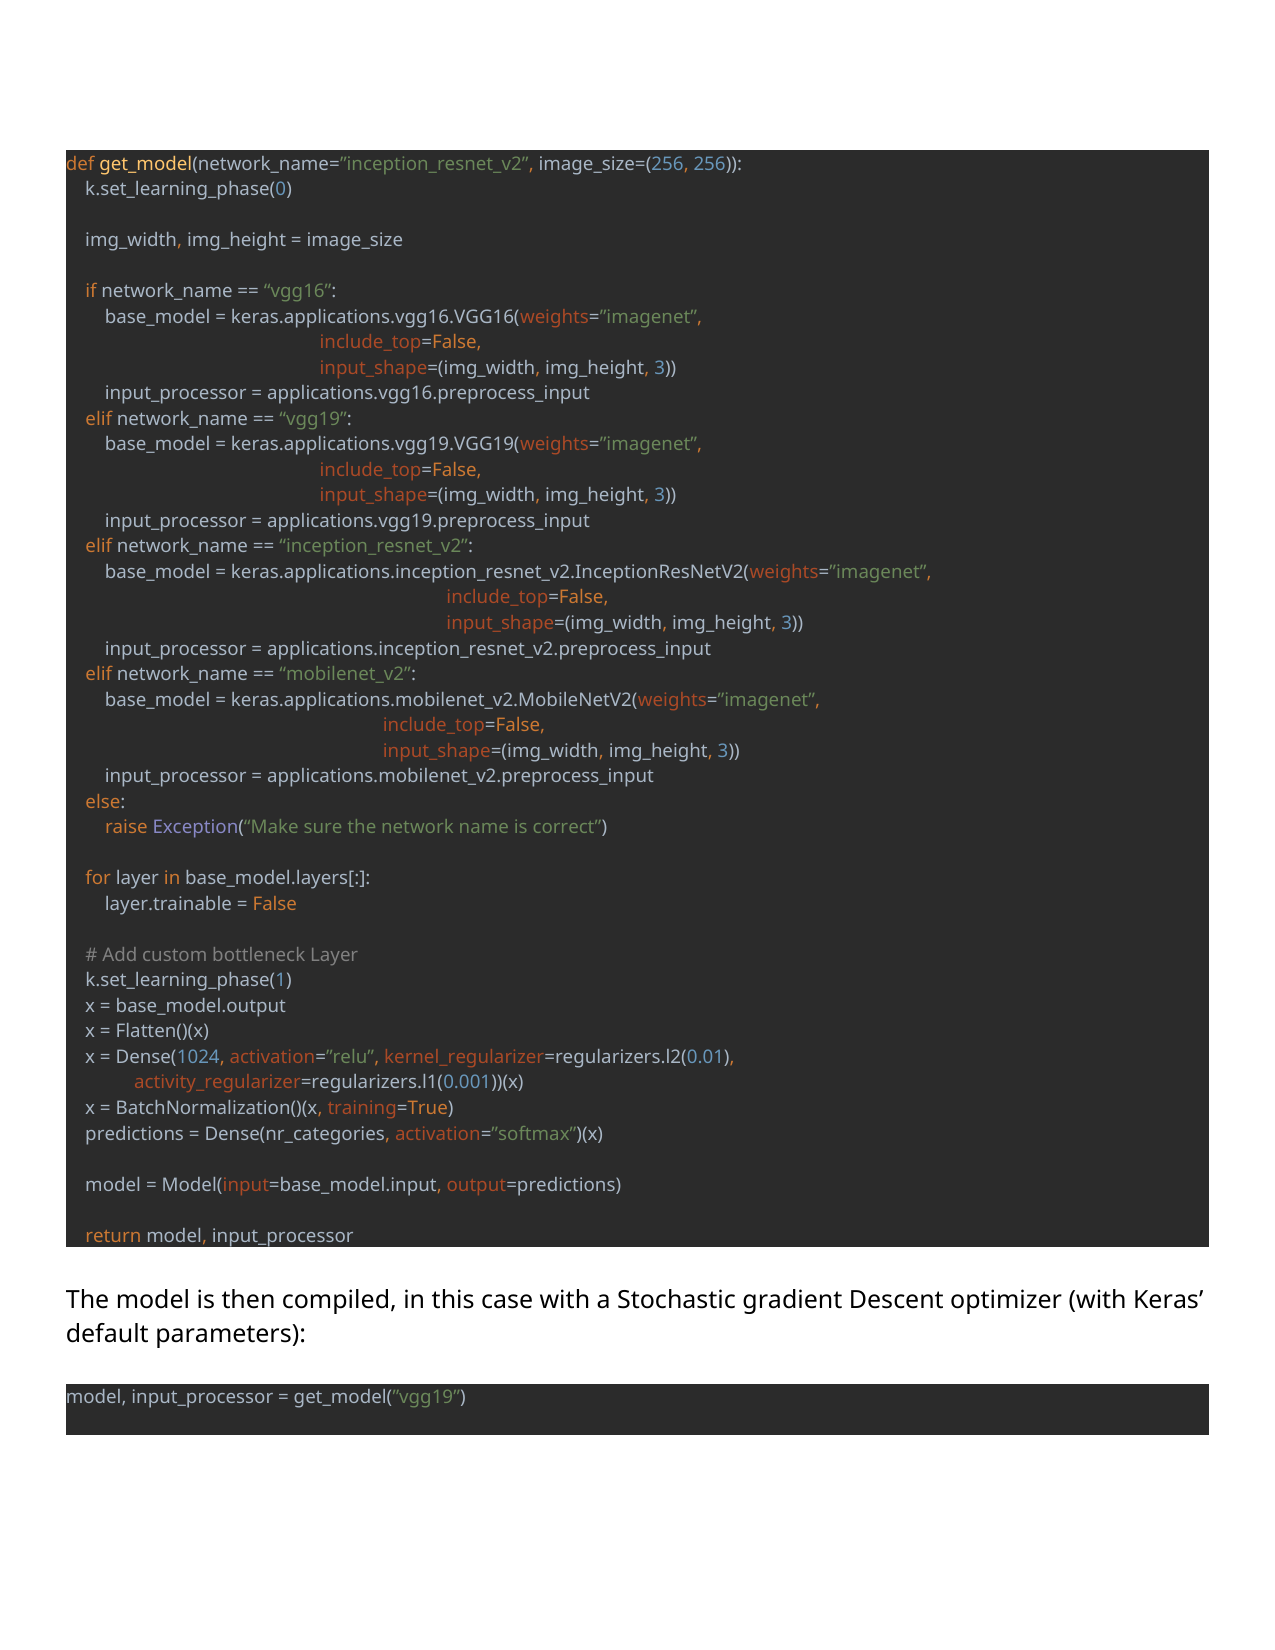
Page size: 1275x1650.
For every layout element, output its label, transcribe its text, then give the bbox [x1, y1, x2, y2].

text The model is then compiled, in this case with a Stochastic gradient Descent optimizer (with Keras’ default parameters): [66, 1281, 1209, 1349]
text def get_model(network_name=”inception_resnet_v2”, image_size=(256, 256)): k.set_learning_phase(0) img_width, img_height = image_size if network_name == “vgg16”: base_model = keras.applications.vgg16.VGG16(weights=”imagenet”, include_top=False, input_shape=(img_width, img_height, 3)) input_processor = applications.vgg16.preprocess_input elif network_name == “vgg19”: base_model = keras.applications.vgg19.VGG19(weights=”imagenet”, include_top=False, input_shape=(img_width, img_height, 3)) input_processor = applications.vgg19.preprocess_input elif network_name == “inception_resnet_v2”: base_model = keras.applications.inception_resnet_v2.InceptionResNetV2(weights=”imagenet”, include_top=False, input_shape=(img_width, img_height, 3)) input_processor = applications.inception_resnet_v2.preprocess_input elif network_name == “mobilenet_v2”: base_model = keras.applications.mobilenet_v2.MobileNetV2(weights=”imagenet”, include_top=False, input_shape=(img_width, img_height, 3)) input_processor = applications.mobilenet_v2.preprocess_input else: raise Exception(“Make sure the network name is correct”) for layer in base_model.layers[:]: layer.trainable = False # Add custom bottleneck Layer k.set_learning_phase(1) x = base_model.output x = Flatten()(x) x = Dense(1024, activation=”relu”, kernel_regularizer=regularizers.l2(0.01), activity_regularizer=regularizers.l1(0.001))(x) x = BatchNormalization()(x, training=True) predictions = Dense(nr_categories, activation=”softmax”)(x) model = Model(input=base_model.input, output=predictions) return model, input_processor [66, 150, 1209, 1247]
text model, input_processor = get_model(”vgg19”) [66, 1384, 1209, 1409]
